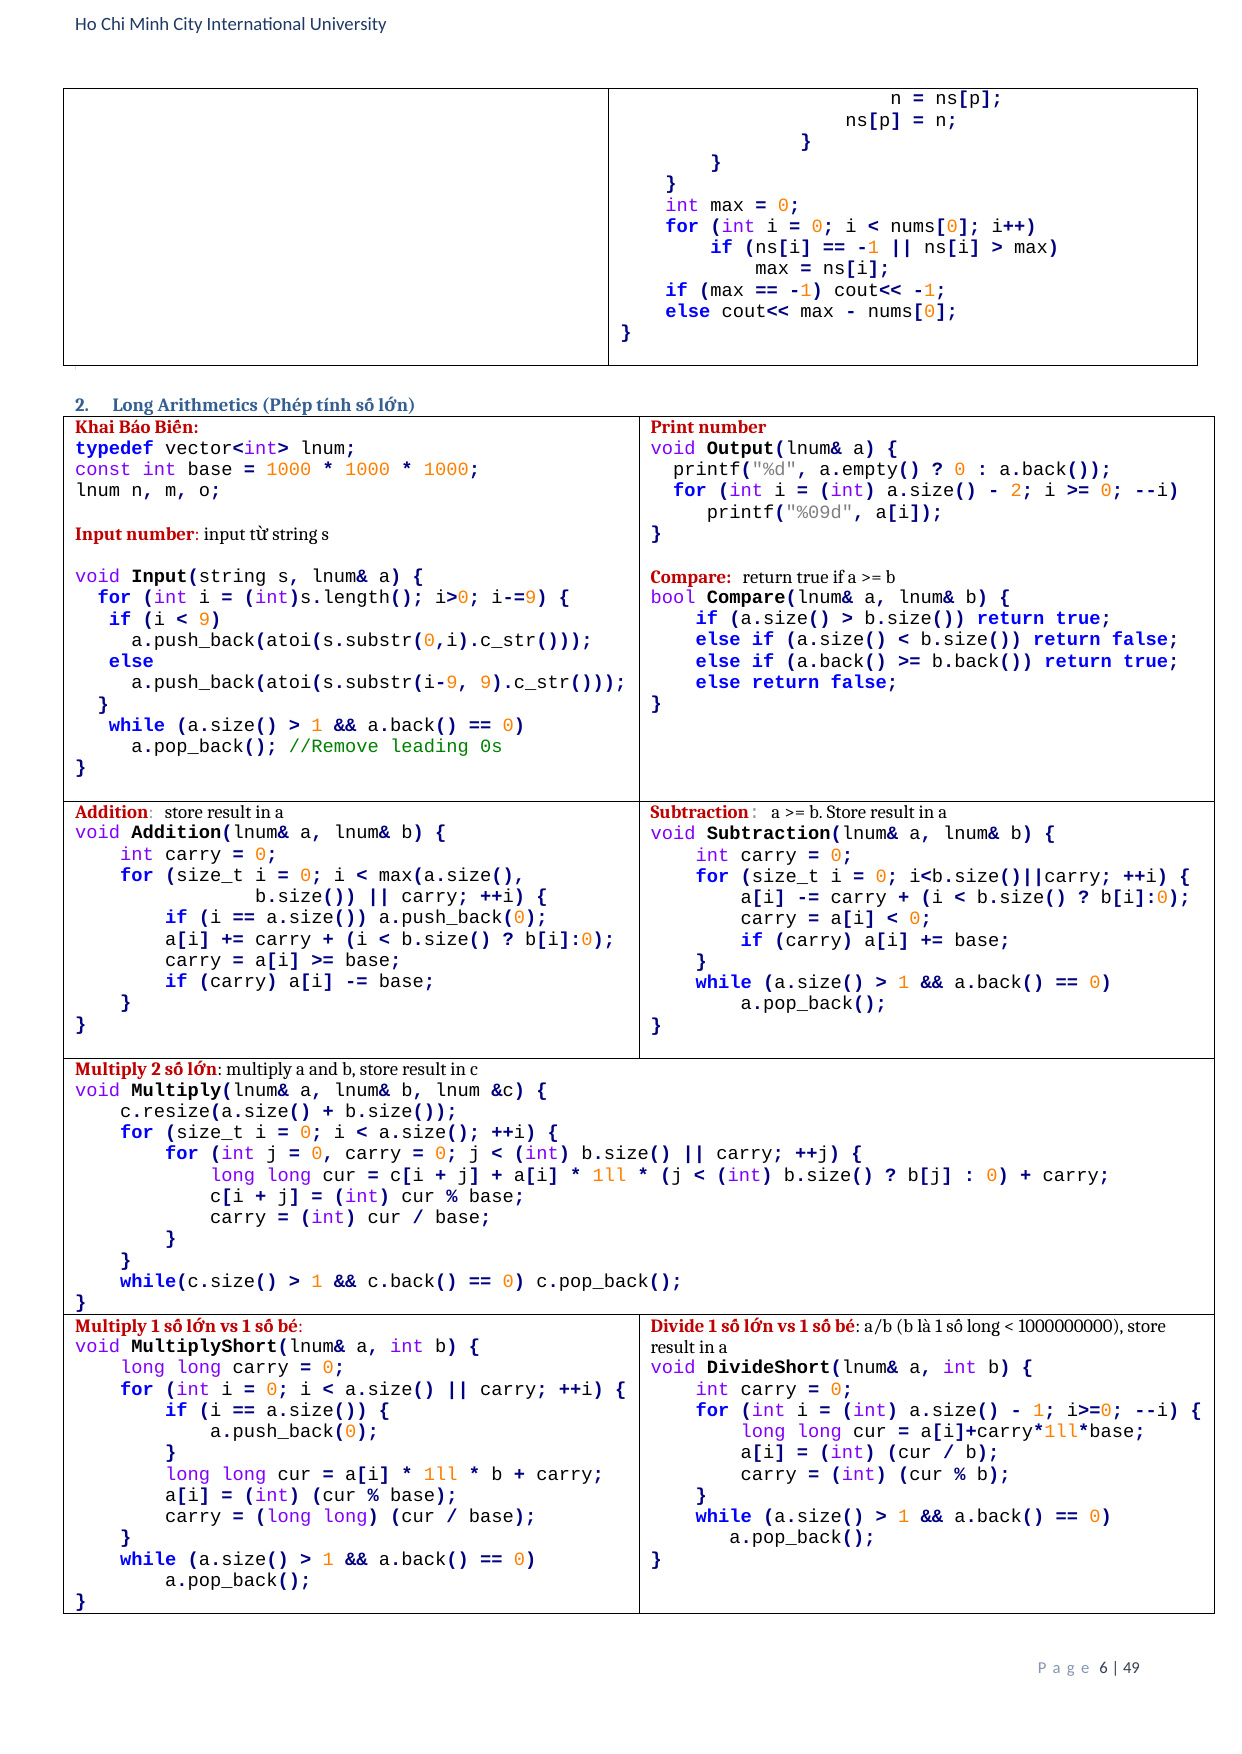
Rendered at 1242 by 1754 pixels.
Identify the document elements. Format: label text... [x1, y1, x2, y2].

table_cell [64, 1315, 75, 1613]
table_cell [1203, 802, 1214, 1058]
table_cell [609, 89, 1197, 365]
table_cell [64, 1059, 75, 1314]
table_cell Divide 1 số lớn vs 1 số bé: a/b (b là 1 số long < 1000000000), store result in a void DivideShort(lnum& a, int b) { int carry = 0; for (int i = (int) a.size() - 1; i>=0; --i) { long long cur = a[i]+carry*1ll*base; a[i] = (int) (cur / b); carry = (int) (cur % b); } while (a.size() > 1 && a.back() == 0) a.pop_back(); } [640, 1315, 1214, 1613]
table_cell Addition: store result in a void Addition(lnum& a, lnum& b) { int carry = 0; for (size_t i = 0; i < max(a.size(), b.size()) || carry; ++i) { if (i == a.size()) a.push_back(0); a[i] += carry + (i < b.size() ? b[i]:0); carry = a[i] >= base; if (carry) a[i] -= base; } } [64, 802, 639, 1058]
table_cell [64, 89, 608, 365]
table_header Khai Báo Biến: typedef vector<int> lnum; const int base = 1000 * 1000 * 1000; lnum n, m, o; Input number: input từ string s void Input(string s, lnum& a) { for (int i = (int)s.length(); i>0; i-=9) { if (i < 9) a.push_back(atoi(s.substr(0,i).c_str())); else a.push_back(atoi(s.substr(i-9, 9).c_str())); } while (a.size() > 1 && a.back() == 0) a.pop_back(); //Remove leading 0s } [64, 417, 639, 801]
table_header Print number void Output(lnum& a) { printf("%d", a.empty() ? 0 : a.back()); for (int i = (int) a.size() - 2; i >= 0; --i) printf("%09d", a[i]); } Compare: return true if a >= b bool Compare(lnum& a, lnum& b) { if (a.size() > b.size()) return true; else if (a.size() < b.size()) return false; else if (a.back() >= b.back()) return true; else return false; } [640, 417, 1214, 801]
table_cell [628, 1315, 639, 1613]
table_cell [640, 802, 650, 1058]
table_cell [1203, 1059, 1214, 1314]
subtitle Long Arithmetics (Phép tính số lớn) [75, 394, 1167, 416]
